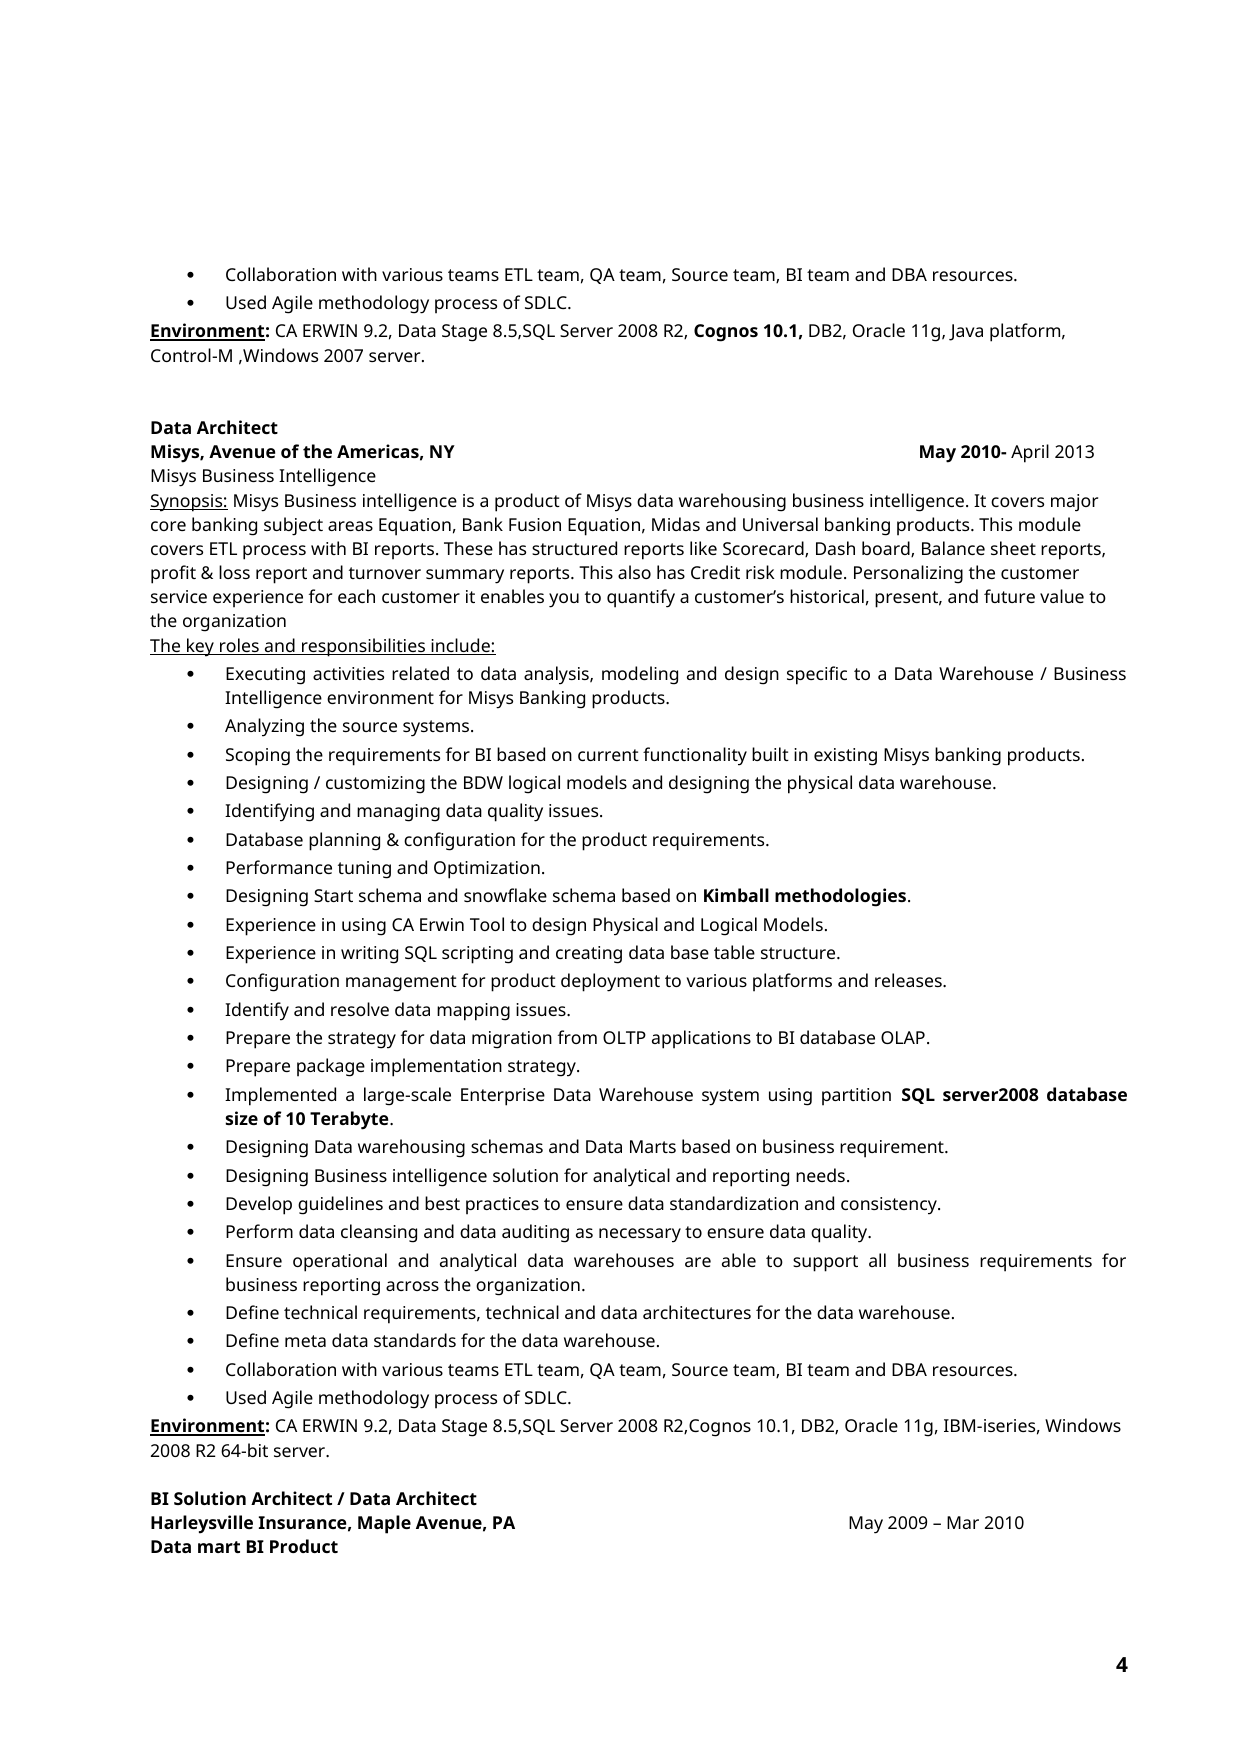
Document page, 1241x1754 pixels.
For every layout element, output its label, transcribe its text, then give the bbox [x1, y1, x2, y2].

text Environment: CA ERWIN 9.2, Data Stage 8.5,SQL Server 2008 R2,Cognos 10.1, DB2, Oracle 11g, IBM-iseries, Windows 2008 R2 64-bit server. [150, 1414, 1128, 1462]
list Identifying and managing data quality issues. [187, 799, 1128, 823]
list Executing activities related to data analysis, modeling and design specific to a Data Warehouse / Business Intelligence environment for Misys Banking products. [187, 661, 1128, 710]
list Define technical requirements, technical and data architectures for the data warehouse. [187, 1301, 1128, 1325]
text Environment: CA ERWIN 9.2, Data Stage 8.5,SQL Server 2008 R2, Cognos 10.1, DB2, Oracle 11g, Java platform, Control-M ,Windows 2007 server. [150, 319, 1128, 367]
list Analyzing the source systems. [187, 714, 1128, 738]
list Collaboration with various teams ETL team, QA team, Source team, BI team and DBA resources. [187, 262, 1128, 286]
list Designing Business intelligence solution for analytical and reporting needs. [187, 1163, 1128, 1187]
text Misys, Avenue of the Americas, NY May 2010- April 2013 [150, 440, 1128, 464]
text BI Solution Architect / Data Architect [150, 1486, 1128, 1511]
list Designing Data warehousing schemas and Data Marts based on business requirement. [187, 1135, 1128, 1159]
list Performance tuning and Optimization. [187, 856, 1128, 880]
list Prepare the strategy for data migration from OLTP applications to BI database OLAP. [187, 1026, 1128, 1050]
list Used Agile methodology process of SDLC. [187, 1386, 1128, 1410]
list Implemented a large-scale Enterprise Data Warehouse system using partition SQL server2008 database size of 10 Terabyte. [187, 1082, 1128, 1131]
list Identify and resolve data mapping issues. [187, 997, 1128, 1021]
text Data Architect [150, 416, 1128, 440]
list Define meta data standards for the data warehouse. [187, 1329, 1128, 1353]
list Perform data cleansing and data auditing as necessary to ensure data quality. [187, 1220, 1128, 1244]
list Develop guidelines and best practices to ensure data standardization and consistency. [187, 1191, 1128, 1216]
list Configuration management for product deployment to various platforms and releases. [187, 969, 1128, 993]
text The key roles and responsibilities include: [150, 633, 1128, 657]
text Synopsis: Misys Business intelligence is a product of Misys data warehousing business intelligence. It covers major core banking subject areas Equation, Bank Fusion Equation, Midas and Universal banking products. This module covers ETL process with BI reports. These has structured reports like Scorecard, Dash board, Balance sheet reports, profit & loss report and turnover summary reports. This also has Credit risk module. Personalizing the customer service experience for each customer it enables you to quantify a customer’s historical, present, and future value to the organization [150, 488, 1128, 633]
list Scoping the requirements for BI based on current functionality built in existing Misys banking products. [187, 742, 1128, 766]
list Experience in writing SQL scripting and creating data base table structure. [187, 941, 1128, 965]
list Ensure operational and analytical data warehouses are able to support all business requirements for business reporting across the organization. [187, 1248, 1128, 1296]
list Database planning & configuration for the product requirements. [187, 827, 1128, 851]
list Designing / customizing the BDW logical models and designing the physical data warehouse. [187, 771, 1128, 795]
text Data mart BI Product [150, 1535, 1128, 1559]
list Used Agile methodology process of SDLC. [187, 291, 1128, 315]
text Harleysville Insurance, Maple Avenue, PA May 2009 – Mar 2010 [150, 1511, 1128, 1535]
list Designing Start schema and snowflake schema based on Kimball methodologies. [187, 884, 1128, 908]
list Prepare package implementation strategy. [187, 1054, 1128, 1078]
text Misys Business Intelligence [150, 464, 1128, 488]
list Collaboration with various teams ETL team, QA team, Source team, BI team and DBA resources. [187, 1357, 1128, 1381]
list Experience in using CA Erwin Tool to design Physical and Logical Models. [187, 912, 1128, 936]
